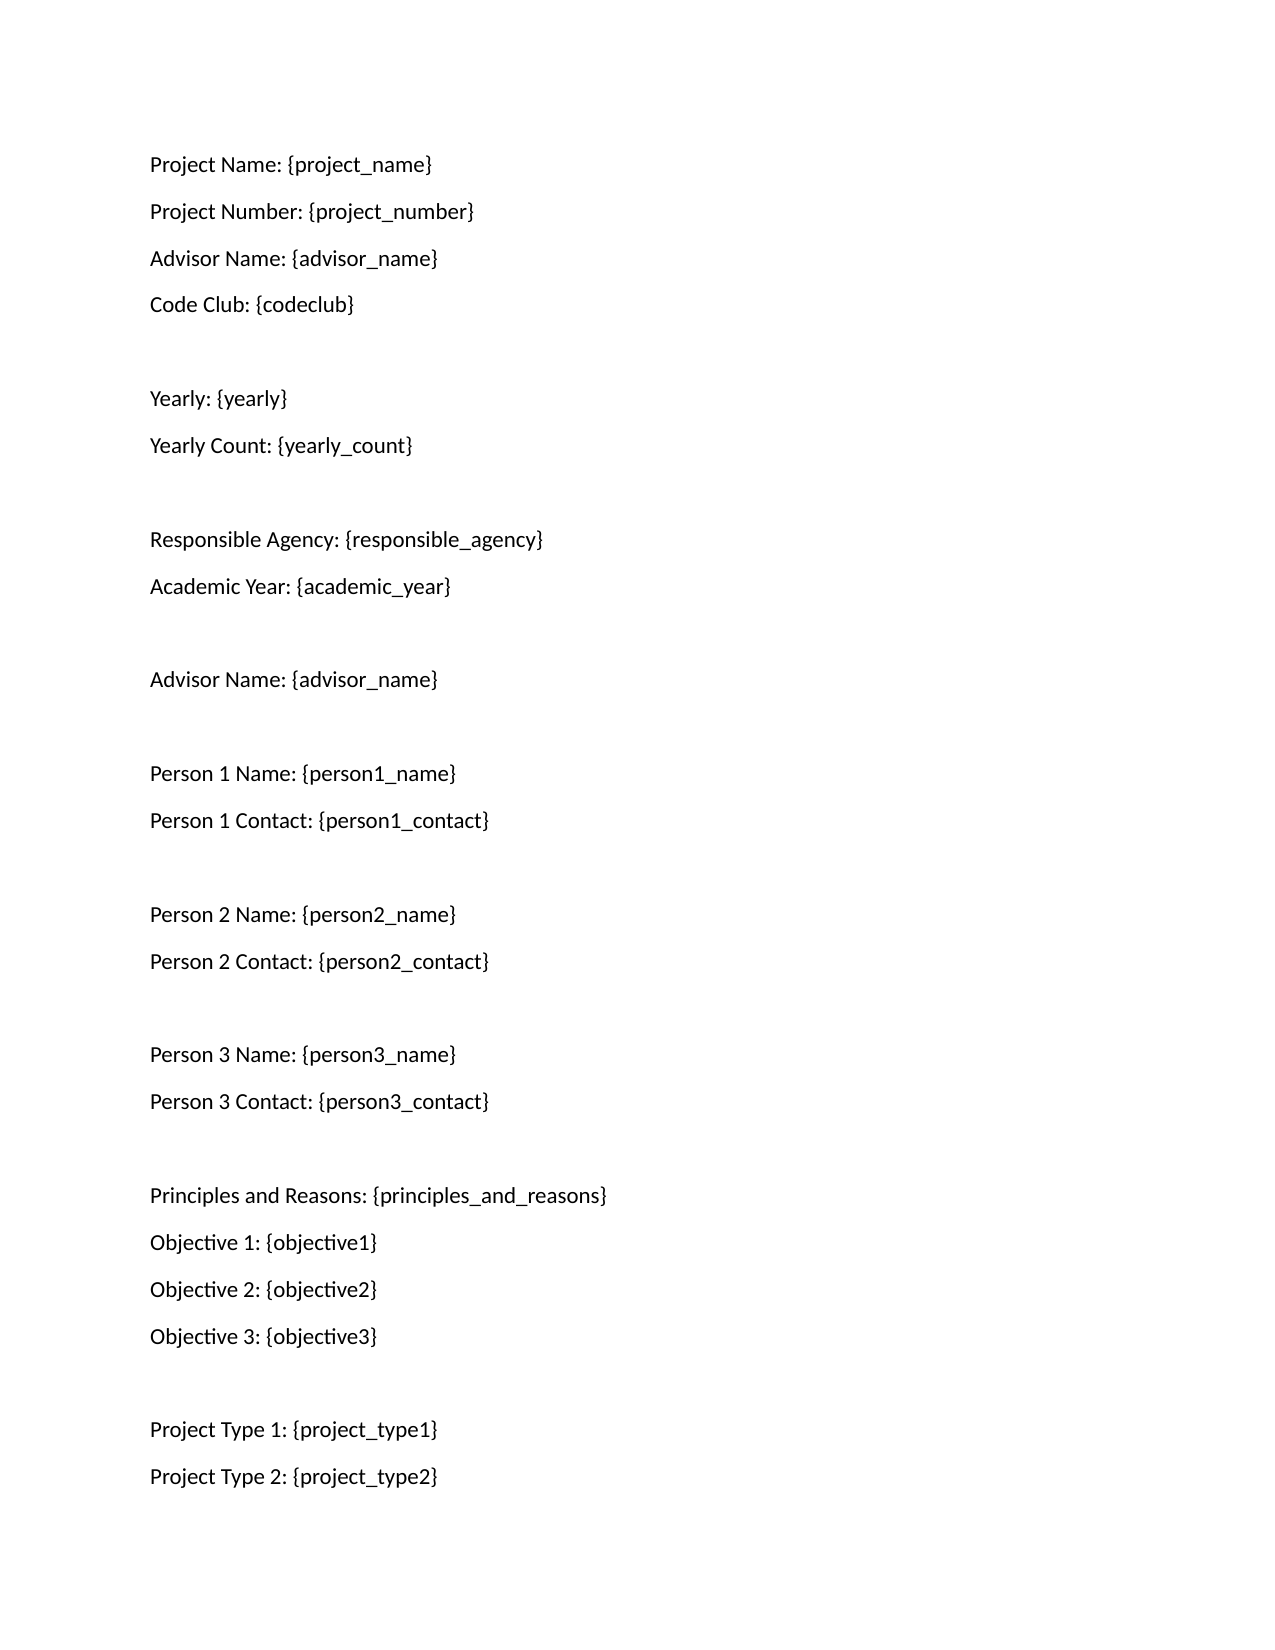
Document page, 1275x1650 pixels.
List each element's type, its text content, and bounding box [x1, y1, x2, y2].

text Project Name: {project_name} [150, 150, 1125, 178]
text Person 3 Contact: {person3_contact} [150, 1087, 1125, 1116]
text Yearly Count: {yearly_count} [150, 431, 1125, 459]
text Objective 2: {objective2} [150, 1275, 1125, 1303]
text Objective 1: {objective1} [150, 1228, 1125, 1256]
text Academic Year: {academic_year} [150, 572, 1125, 600]
text Person 1 Contact: {person1_contact} [150, 806, 1125, 834]
text Principles and Reasons: {principles_and_reasons} [150, 1181, 1125, 1209]
text Code Club: {codeclub} [150, 291, 1125, 319]
text Objective 3: {objective3} [150, 1322, 1125, 1350]
text Person 2 Contact: {person2_contact} [150, 947, 1125, 975]
text Project Type 2: {project_type2} [150, 1462, 1125, 1491]
text Responsible Agency: {responsible_agency} [150, 525, 1125, 553]
text Person 3 Name: {person3_name} [150, 1041, 1125, 1069]
text Person 1 Name: {person1_name} [150, 759, 1125, 787]
text Yearly: {yearly} [150, 384, 1125, 412]
text Advisor Name: {advisor_name} [150, 244, 1125, 272]
text Project Type 1: {project_type1} [150, 1416, 1125, 1444]
text Person 2 Name: {person2_name} [150, 900, 1125, 928]
text Project Number: {project_number} [150, 197, 1125, 225]
text Advisor Name: {advisor_name} [150, 666, 1125, 694]
